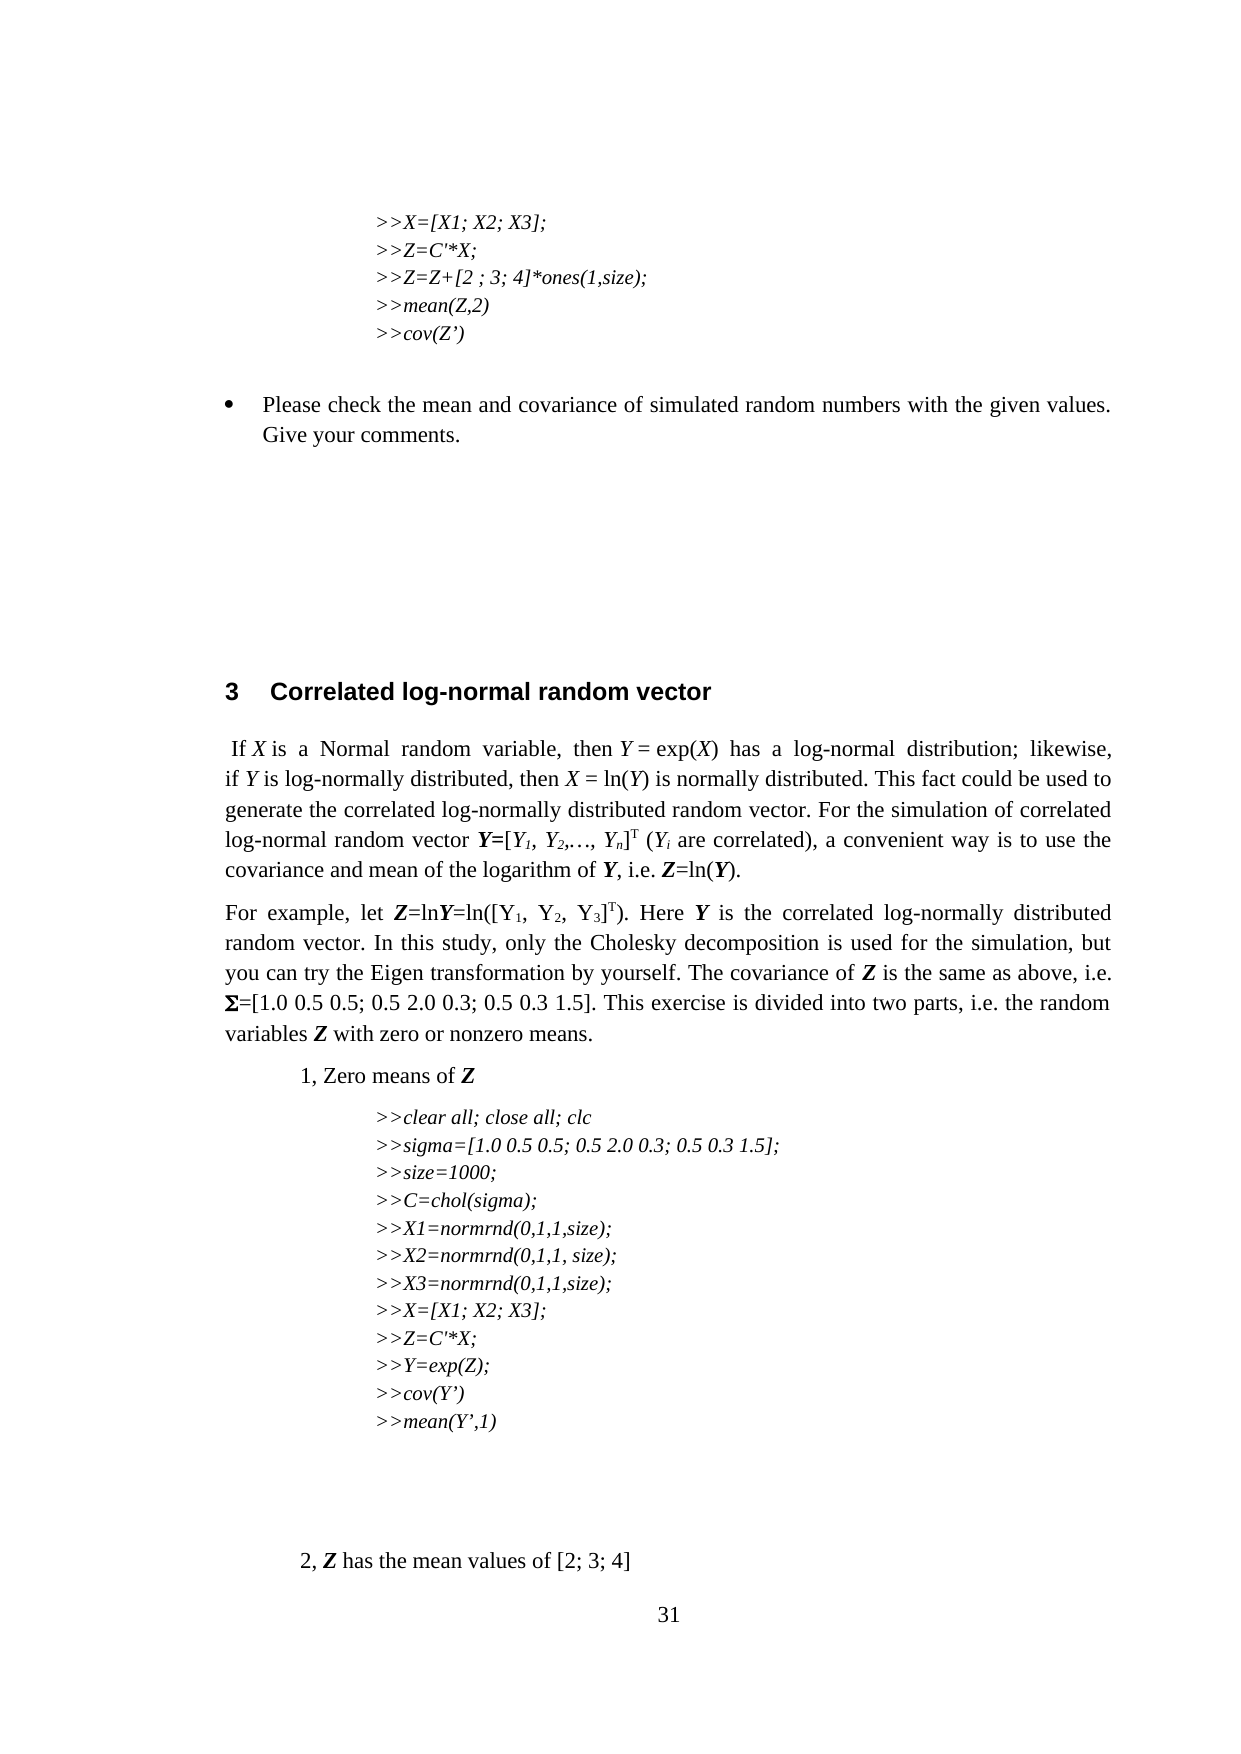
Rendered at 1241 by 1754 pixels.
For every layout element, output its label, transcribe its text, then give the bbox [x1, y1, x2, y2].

text >>mean(Z,2) [375, 293, 1113, 317]
text >>Z=Z+[2 ; 3; 4]*ones(1,size); [375, 265, 1113, 289]
text >>Z=C'*X; [375, 1326, 1113, 1350]
text >>Y=exp(Z); [375, 1353, 1113, 1377]
text >>cov(Z’) [375, 320, 1113, 344]
text For example, let Z=lnY=ln([Y1, Y2, Y3]T). Here Y is the correlated log-normally distributed random vector. In this study, only the Cholesky decomposition is used for the simulation, but you can try the Eigen transformation by yourself. The covariance of Z is the same as above, i.e. =[1.0 0.5 0.5; 0.5 2.0 0.3; 0.5 0.3 1.5]. This exercise is divided into two parts, i.e. the random variables Z with zero or nonzero means. [225, 899, 1113, 1046]
text >>X2=normrnd(0,1,1, size); [375, 1243, 1113, 1267]
text >>cov(Y’) [375, 1381, 1113, 1405]
text >>clear all; close all; clc [375, 1105, 1113, 1129]
text >>X=[X1; X2; X3]; [375, 210, 1113, 234]
text If X is a Normal random variable, then Y = exp(X) has a log-normal distribution; likewise, if Y is log-normally distributed, then X = ln(Y) is normally distributed. This fact could be used to generate the correlated log-normally distributed random vector. For the simulation of correlated log-normal random vector Y=[Y1, Y2,…, Yn]T (Yi are correlated), a convenient way is to use the covariance and mean of the logarithm of Y, i.e. Z=ln(Y). [225, 735, 1113, 882]
text >>size=1000; [375, 1160, 1113, 1184]
text >>X=[X1; X2; X3]; [375, 1298, 1113, 1322]
text >>mean(Y’,1) [375, 1409, 1113, 1433]
text >>Z=C'*X; [375, 238, 1113, 262]
text 2, Z has the mean values of [2; 3; 4] [300, 1547, 1113, 1573]
subtitle Correlated log-normal random vector [225, 677, 1113, 706]
text >>X3=normrnd(0,1,1,size); [375, 1271, 1113, 1295]
text 1, Zero means of Z [300, 1062, 1113, 1089]
text >>C=chol(sigma); [375, 1188, 1113, 1212]
list Please check the mean and covariance of simulated random numbers with the given values. Give your comments. [225, 391, 1113, 447]
text >>X1=normrnd(0,1,1,size); [375, 1215, 1113, 1239]
text >>sigma=[1.0 0.5 0.5; 0.5 2.0 0.3; 0.5 0.3 1.5]; [375, 1133, 1113, 1157]
